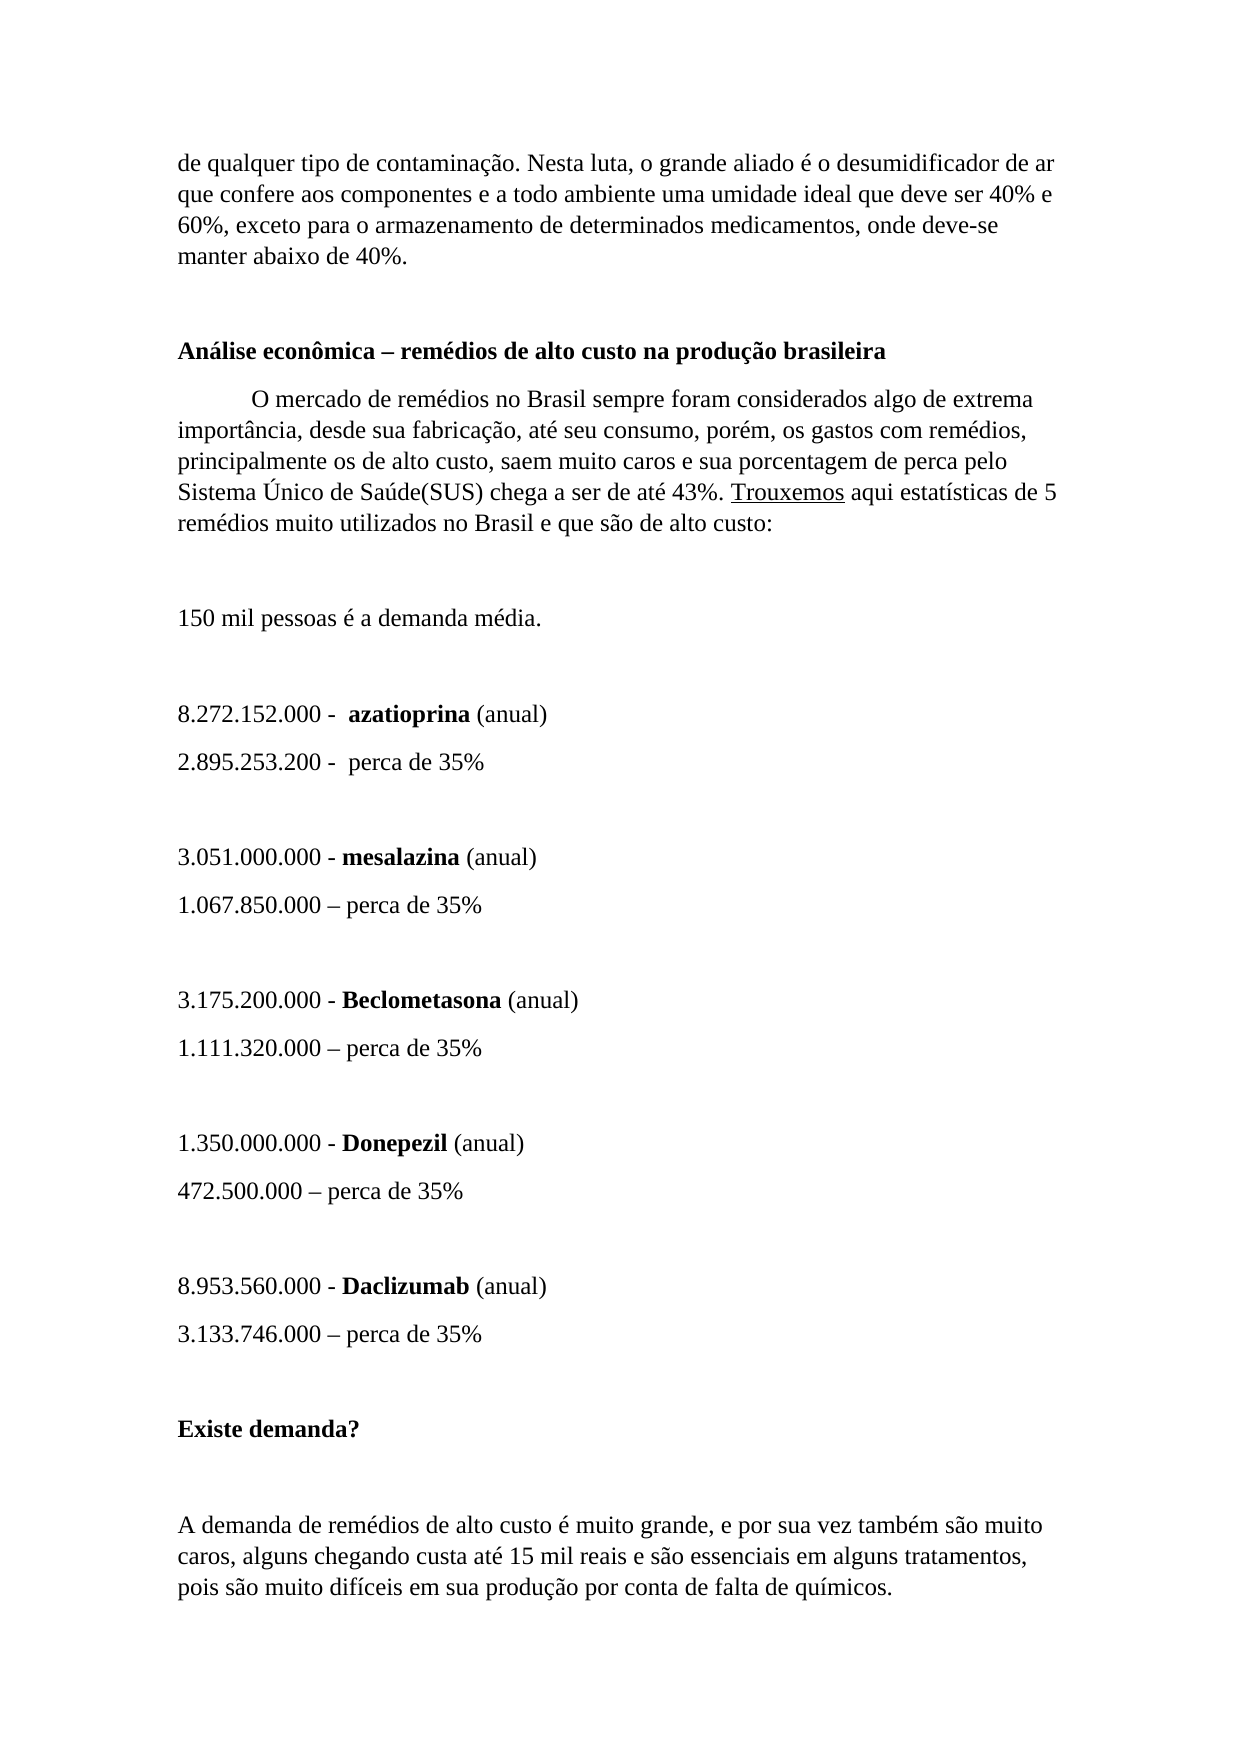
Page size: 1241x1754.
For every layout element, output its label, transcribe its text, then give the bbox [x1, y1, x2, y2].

text Análise econômica – remédios de alto custo na produção brasileira [177, 336, 1063, 365]
text Existe demanda? [177, 1414, 1063, 1443]
text O mercado de remédios no Brasil sempre foram considerados algo de extrema importância, desde sua fabricação, até seu consumo, porém, os gastos com remédios, principalmente os de alto custo, saem muito caros e sua porcentagem de perca pelo Sistema Único de Saúde(SUS) chega a ser de até 43%. Trouxemos aqui estatísticas de 5 remédios muito utilizados no Brasil e que são de alto custo: [177, 384, 1063, 537]
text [177, 148, 1063, 269]
text 2.895.253.200‬ - perca de 35% [177, 747, 1063, 775]
text 1.067.850.000 – perca de 35% [177, 890, 1063, 918]
text 8.272.152.000‬ - azatioprina (anual) [177, 699, 1063, 728]
text 150 mil pessoas é a demanda média. [177, 603, 1063, 632]
text 1.111.320.000 – perca de 35% [177, 1033, 1063, 1062]
text 8.953.560.000‬ - Daclizumab (anual) [177, 1271, 1063, 1300]
text 3.051.000.000‬ - mesalazina (anual) [177, 842, 1063, 871]
text 3.133.746.000 – perca de 35% [177, 1319, 1063, 1348]
text 1.350.000.000‬ - Donepezil (anual) [177, 1128, 1063, 1157]
text A demanda de remédios de alto custo é muito grande, e por sua vez também são muito caros, alguns chegando custa até 15 mil reais e são essenciais em alguns tratamentos, pois são muito difíceis em sua produção por conta de falta de químicos. [177, 1510, 1063, 1601]
text 3.175.200.000‬ - Beclometasona (anual) [177, 985, 1063, 1014]
text 472.500.000 – perca de 35% [177, 1176, 1063, 1205]
